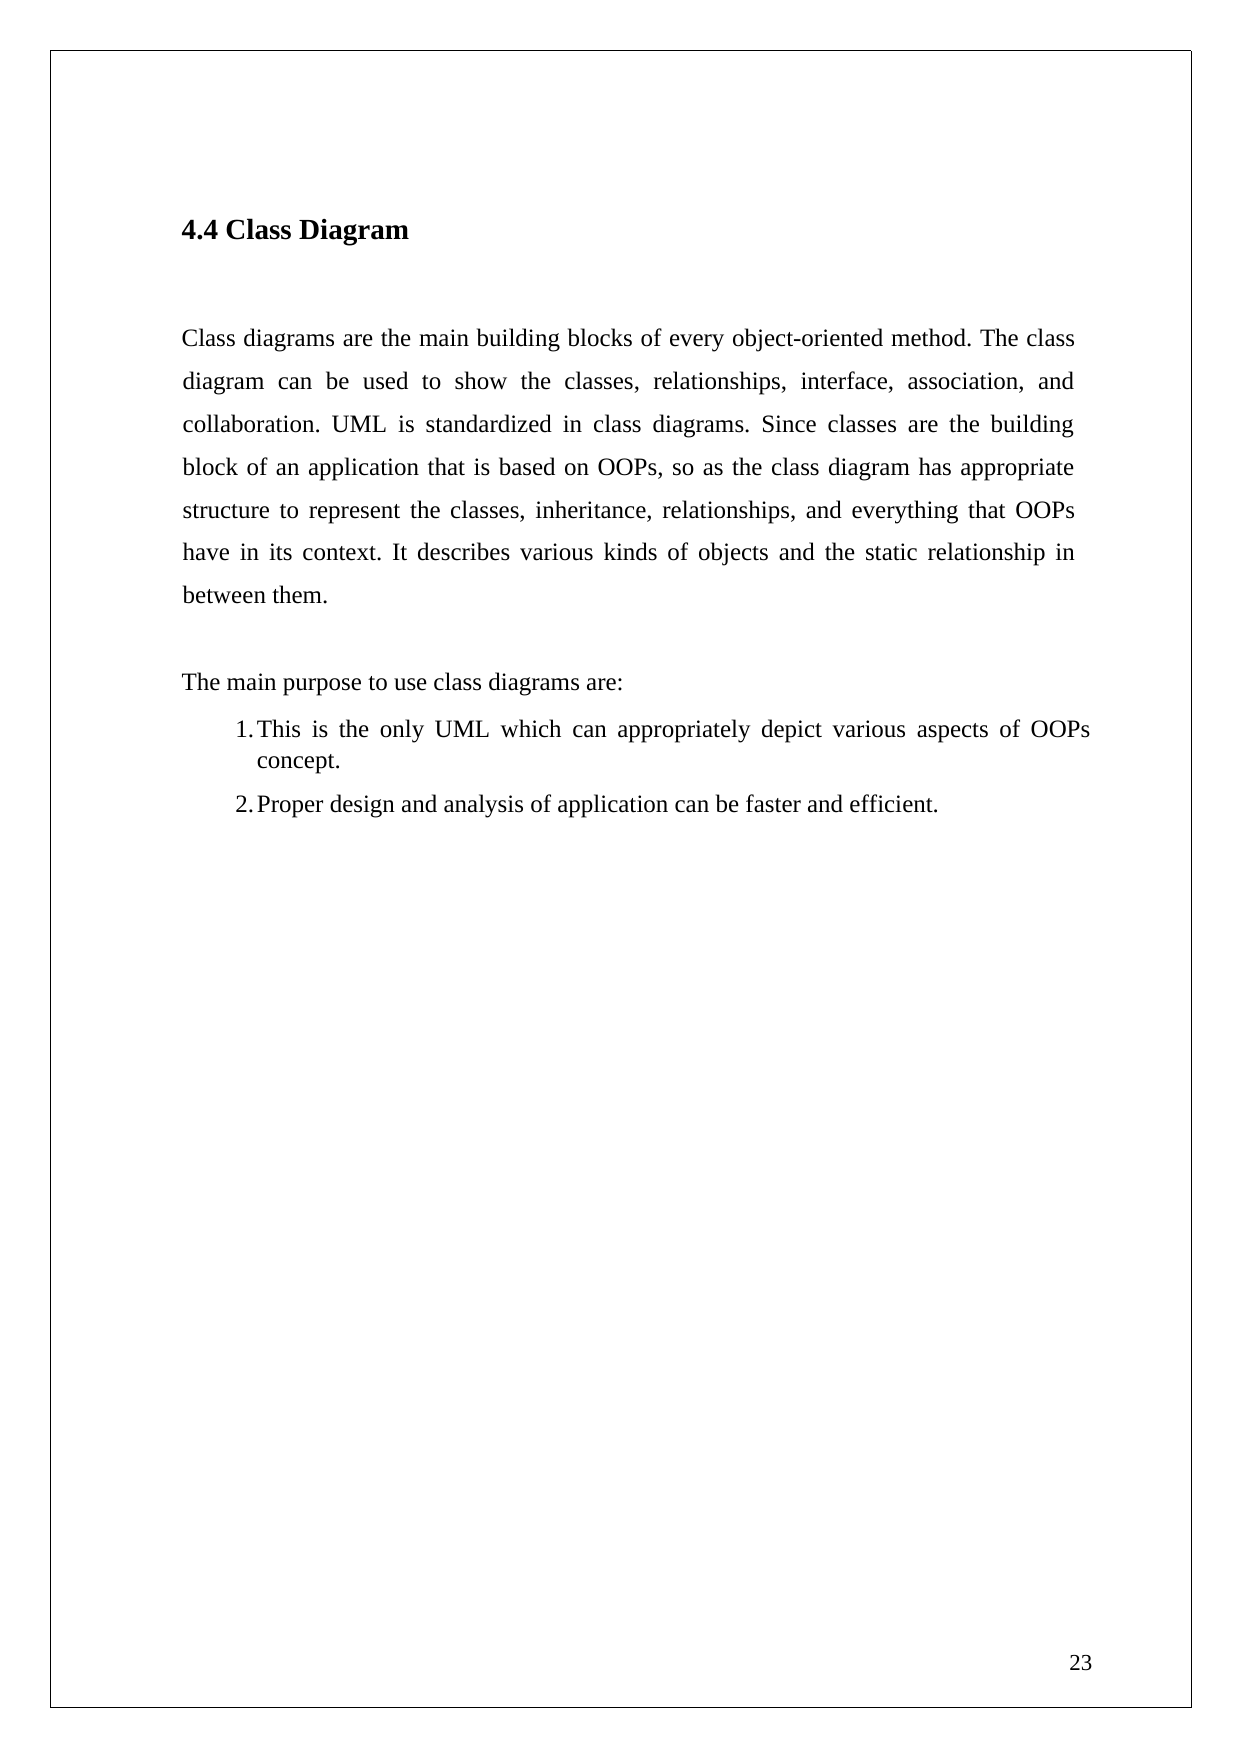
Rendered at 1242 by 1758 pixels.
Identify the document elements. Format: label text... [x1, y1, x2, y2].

list This is the only UML which can appropriately depict various aspects of OOPs concept. [235, 714, 1091, 774]
text Class diagrams are the main building blocks of every object-oriented method. The class diagram can be used to show the classes, relationships, interface, association, and collaboration. UML is standardized in class diagrams. Since classes are the building block of an application that is based on OOPs, so as the class diagram has appropriate structure to represent the classes, inheritance, relationships, and everything that OOPs have in its context. It describes various kinds of objects and the static relationship in between them. [181, 323, 1076, 609]
text The main purpose to use class diagrams are: [181, 667, 1091, 695]
subtitle 4.4 Class Diagram [150, 212, 1092, 246]
list Proper design and analysis of application can be faster and efficient. [235, 789, 1091, 817]
